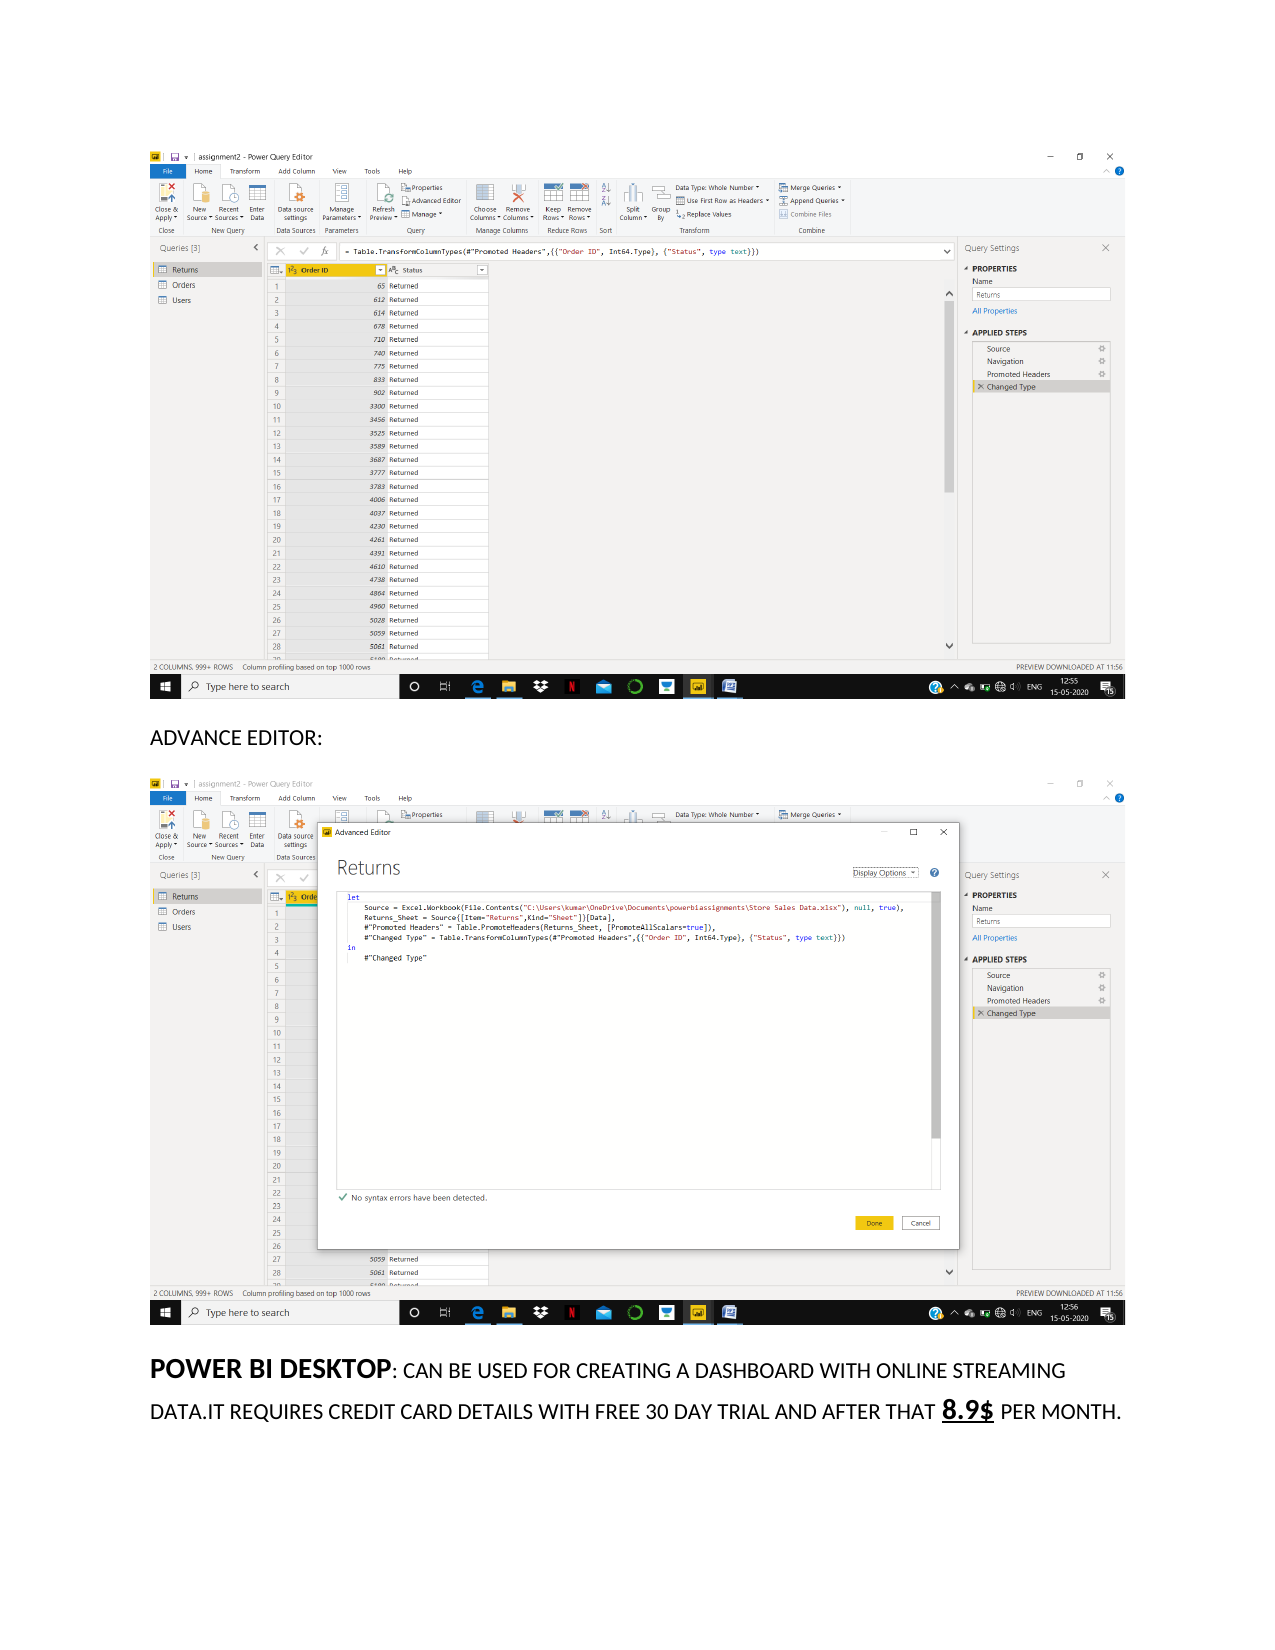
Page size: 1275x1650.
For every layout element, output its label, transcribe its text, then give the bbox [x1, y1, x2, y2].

text POWER BI DESKTOP: CAN BE USED FOR CREATING A DASHBOARD WITH ONLINE STREAMING DATA.IT REQUIRES CREDIT CARD DETAILS WITH FREE 30 DAY TRIAL AND AFTER THAT 8.9$ PER MONTH. [150, 1350, 1125, 1426]
picture [150, 150, 1125, 699]
text ADVANCE EDITOR: [150, 723, 1125, 751]
picture [150, 776, 1125, 1325]
